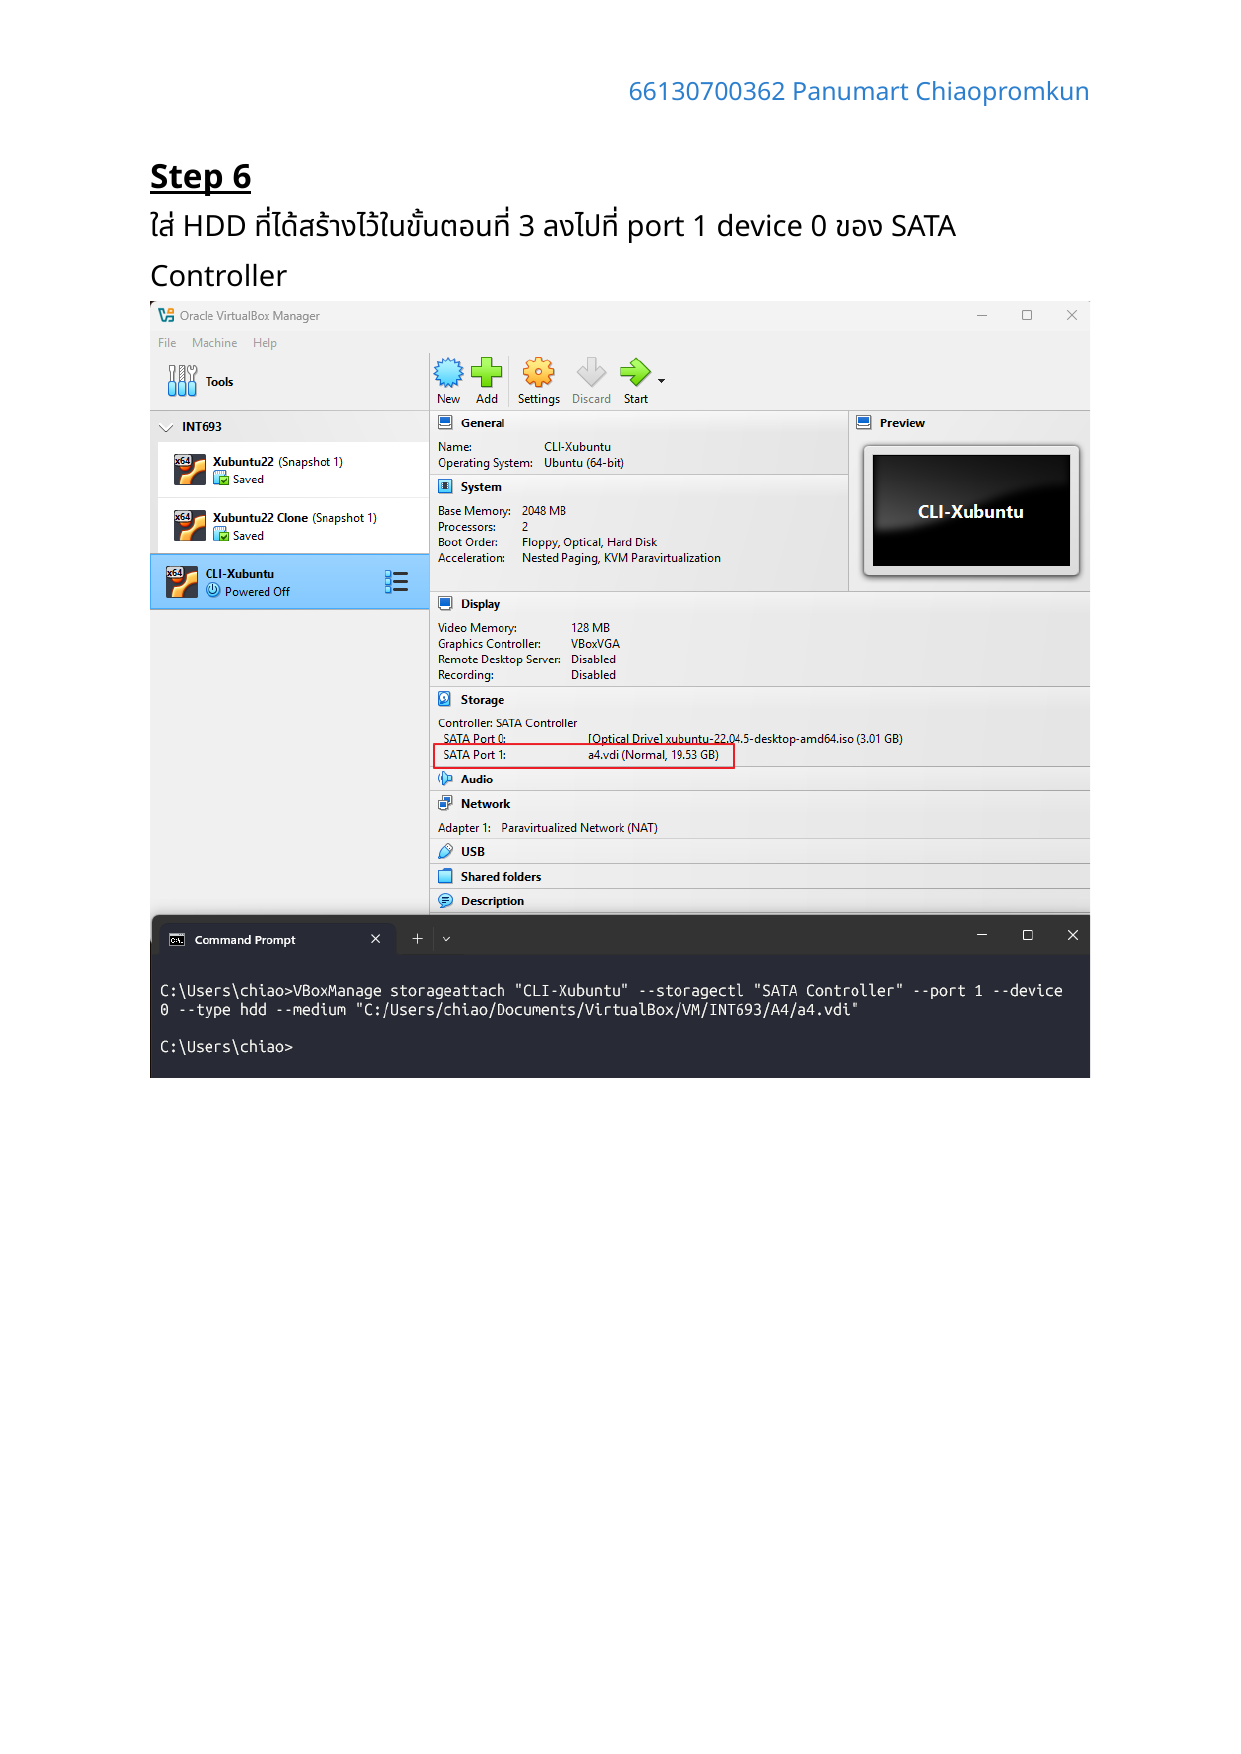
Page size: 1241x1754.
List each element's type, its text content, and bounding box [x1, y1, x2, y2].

text Step 6 ใส่ HDD ที่ได้สร้างไว้ในขั้นตอนที่ 3 ลงไปที่ port 1 device 0 ของ SATA Controller [150, 153, 1090, 301]
picture [150, 301, 1091, 1078]
